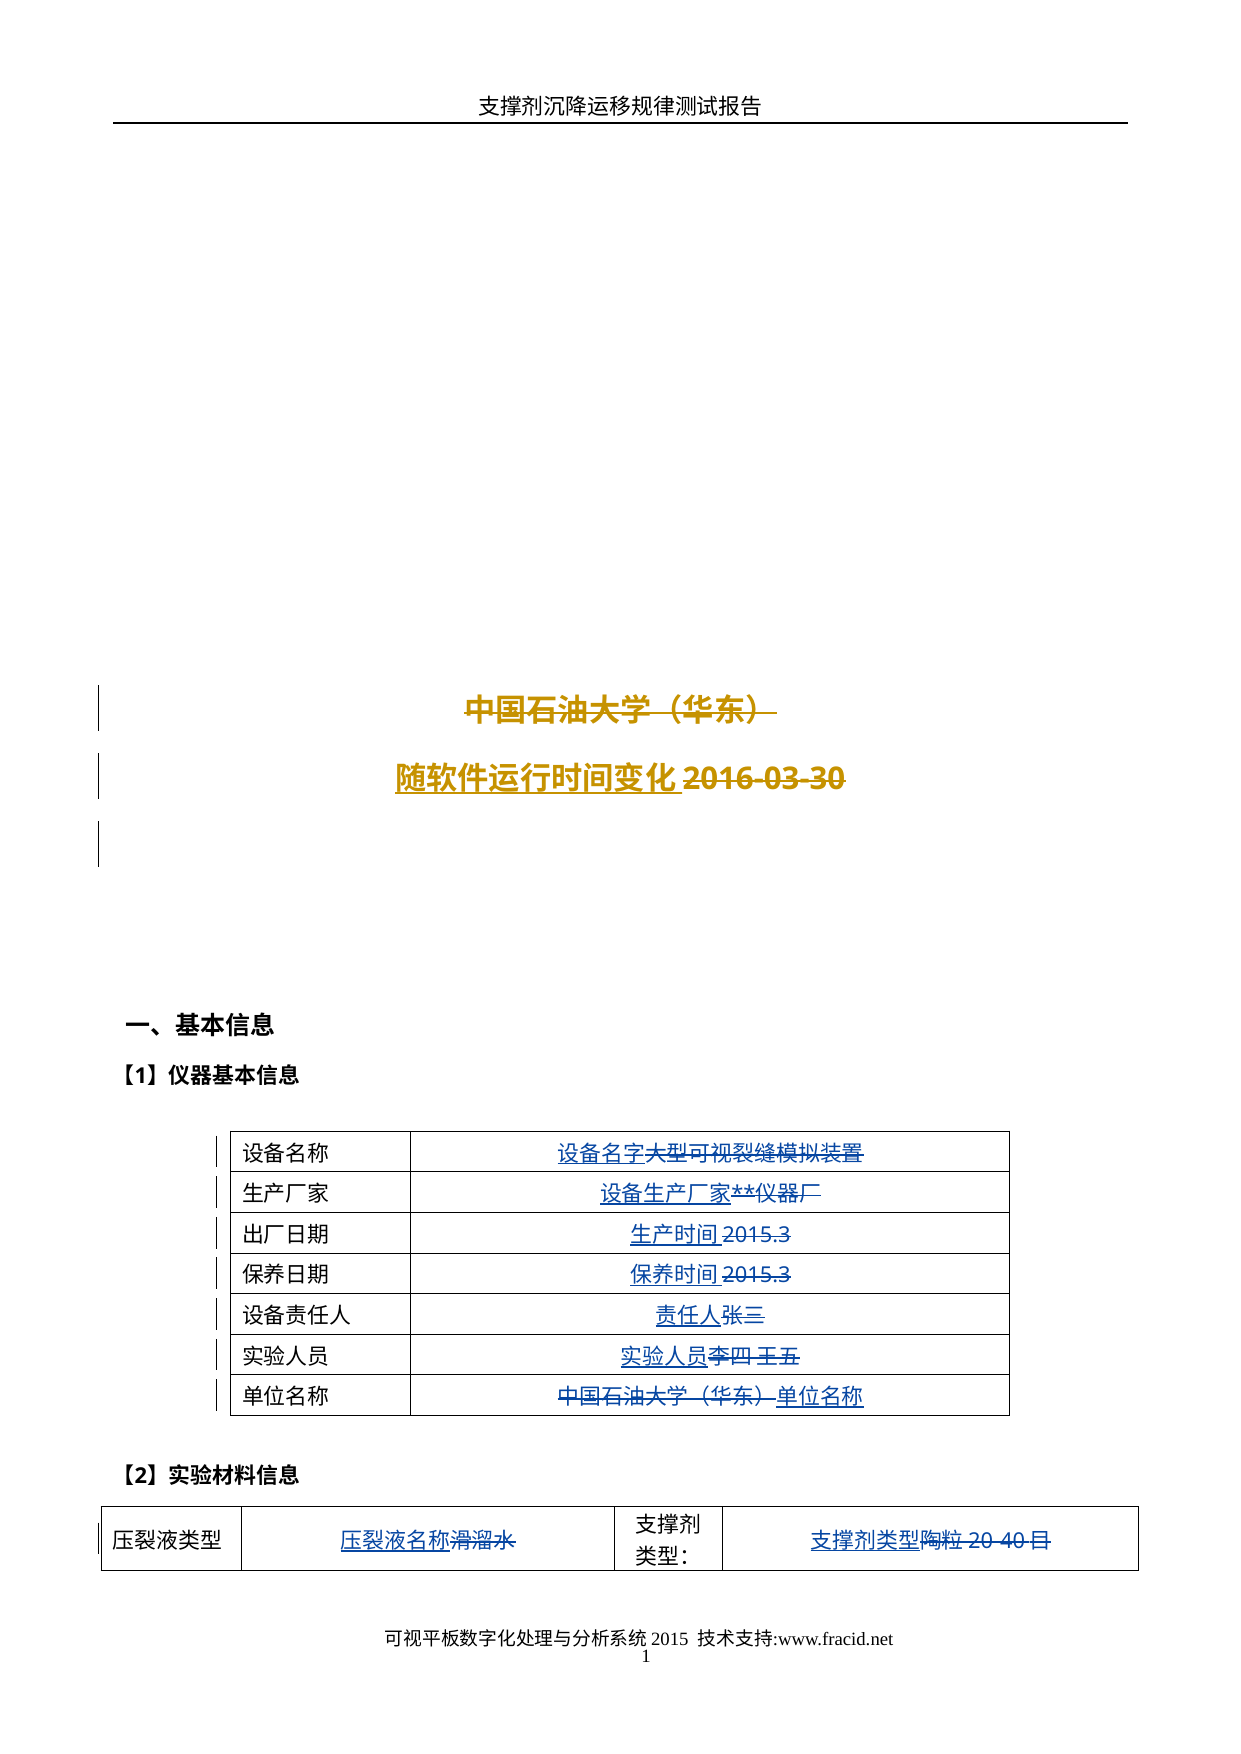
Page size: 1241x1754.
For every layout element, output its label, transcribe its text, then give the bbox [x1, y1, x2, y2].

table_cell 实验人员 [231, 1335, 410, 1374]
table_cell [411, 1375, 1009, 1415]
table_cell [411, 1294, 1009, 1334]
text 一、基本信息 [112, 1006, 1128, 1042]
text 【1】仪器基本信息 [112, 1058, 1128, 1090]
table_cell 设备责任人 [231, 1294, 410, 1334]
text 【2】实验材料信息 [112, 1458, 1128, 1490]
table_header 压裂液类型 [102, 1507, 241, 1570]
table_header 支撑剂类型： [615, 1507, 722, 1570]
table_cell [411, 1172, 1009, 1212]
table_cell 保养日期 [231, 1254, 410, 1293]
table_cell [411, 1213, 1009, 1252]
table_cell 生产厂家 [231, 1172, 410, 1212]
table_header [242, 1507, 614, 1570]
table_cell 单位名称 [231, 1375, 410, 1415]
table_header [723, 1507, 1138, 1570]
table_cell 出厂日期 [231, 1213, 410, 1252]
table_header 设备名称 [231, 1132, 410, 1171]
table_header [411, 1132, 1009, 1171]
table_cell [411, 1254, 1009, 1293]
table_cell [411, 1335, 1009, 1374]
